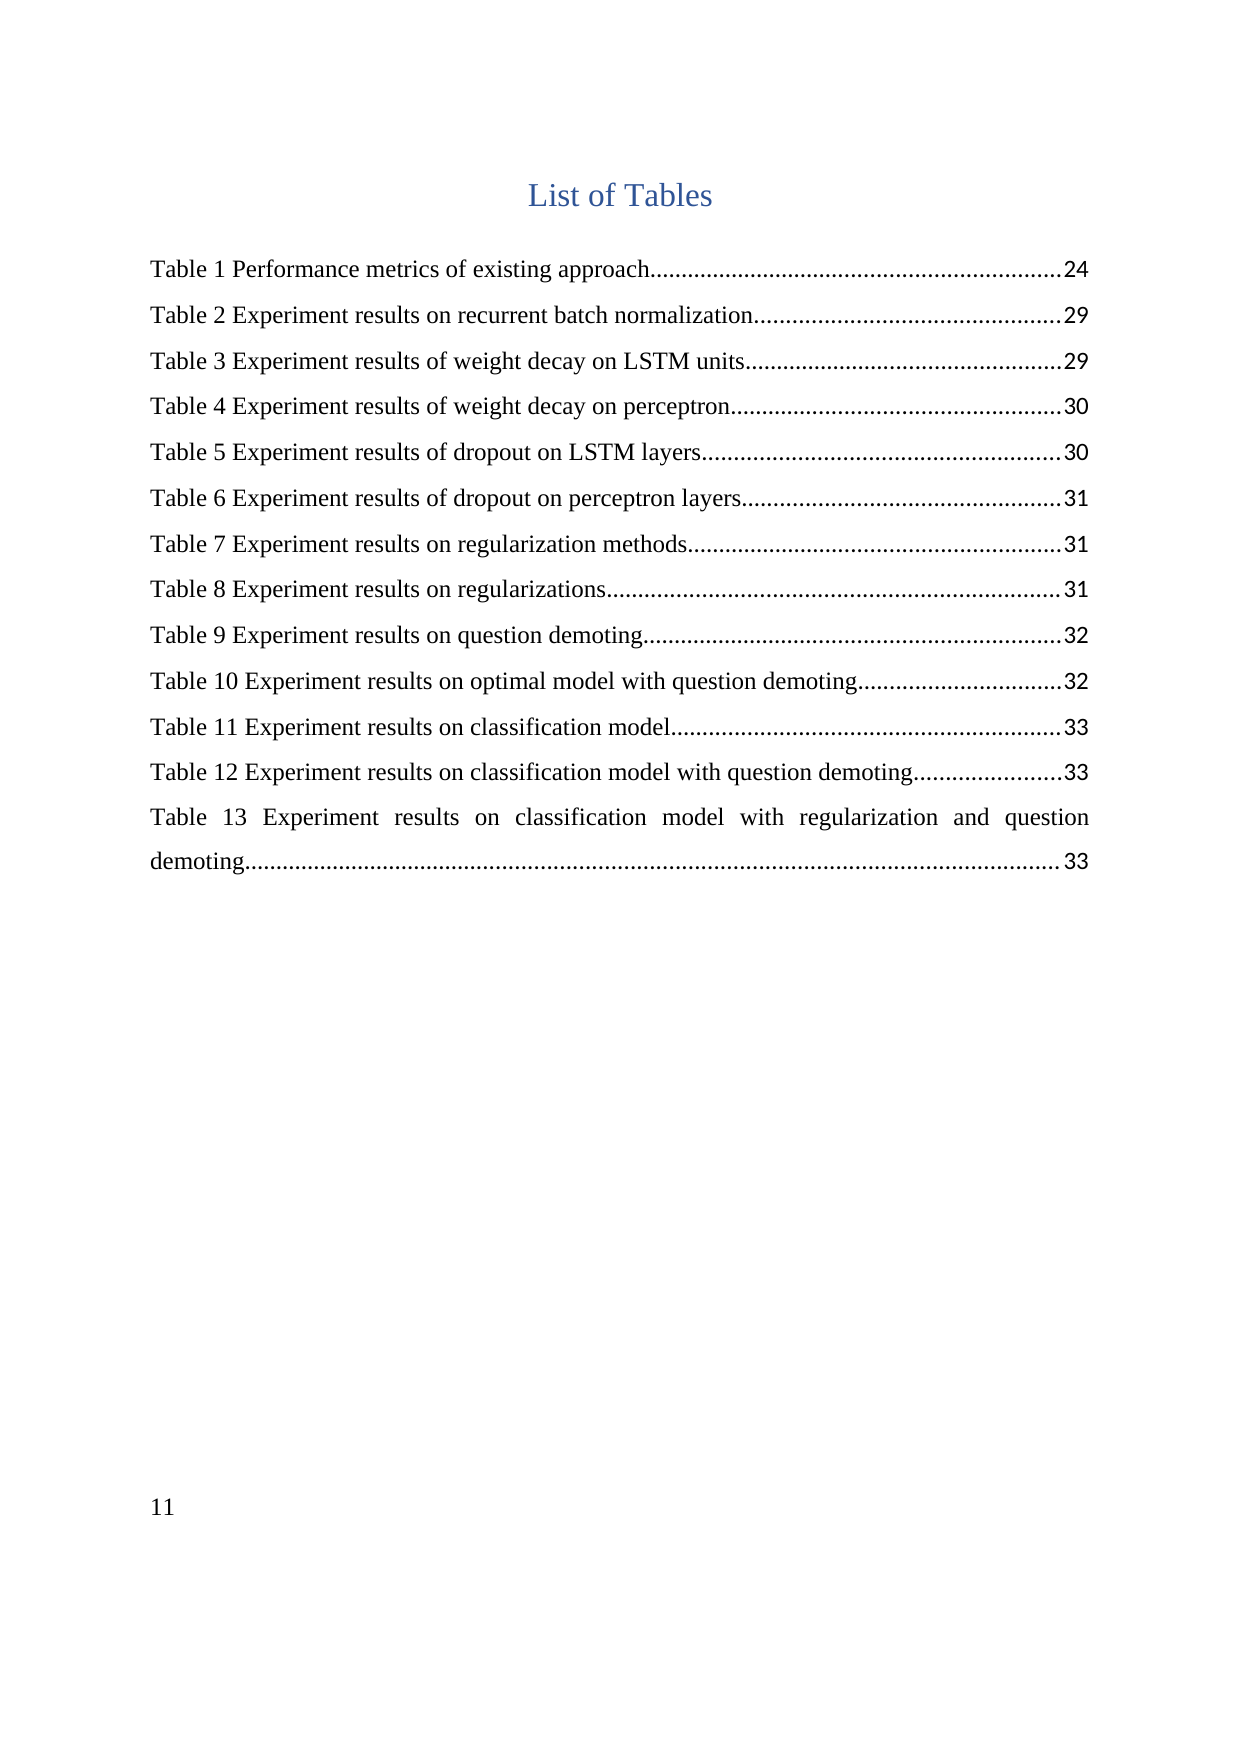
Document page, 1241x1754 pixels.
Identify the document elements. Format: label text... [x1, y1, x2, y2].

text Table 7 Experiment results on regularization methods 31 [150, 528, 1090, 558]
text Table 1 Performance metrics of existing approach 24 [150, 253, 1090, 284]
text Table 8 Experiment results on regularizations 31 [150, 573, 1090, 604]
text Table 9 Experiment results on question demoting 32 [150, 619, 1090, 650]
text Table 5 Experiment results of dropout on LSTM layers 30 [150, 436, 1090, 467]
text Table 6 Experiment results of dropout on perceptron layers 31 [150, 482, 1090, 512]
text Table 10 Experiment results on optimal model with question demoting 32 [150, 665, 1090, 695]
text Table 3 Experiment results of weight decay on LSTM units 29 [150, 345, 1090, 375]
text Table 2 Experiment results on recurrent batch normalization 29 [150, 299, 1090, 329]
text Table 4 Experiment results of weight decay on perceptron 30 [150, 391, 1090, 421]
text List of Tables [150, 175, 1090, 213]
text Table 13 Experiment results on classification model with regularization and question demoting 33 [150, 802, 1090, 876]
text Table 11 Experiment results on classification model 33 [150, 711, 1090, 741]
text Table 12 Experiment results on classification model with question demoting 33 [150, 756, 1090, 787]
